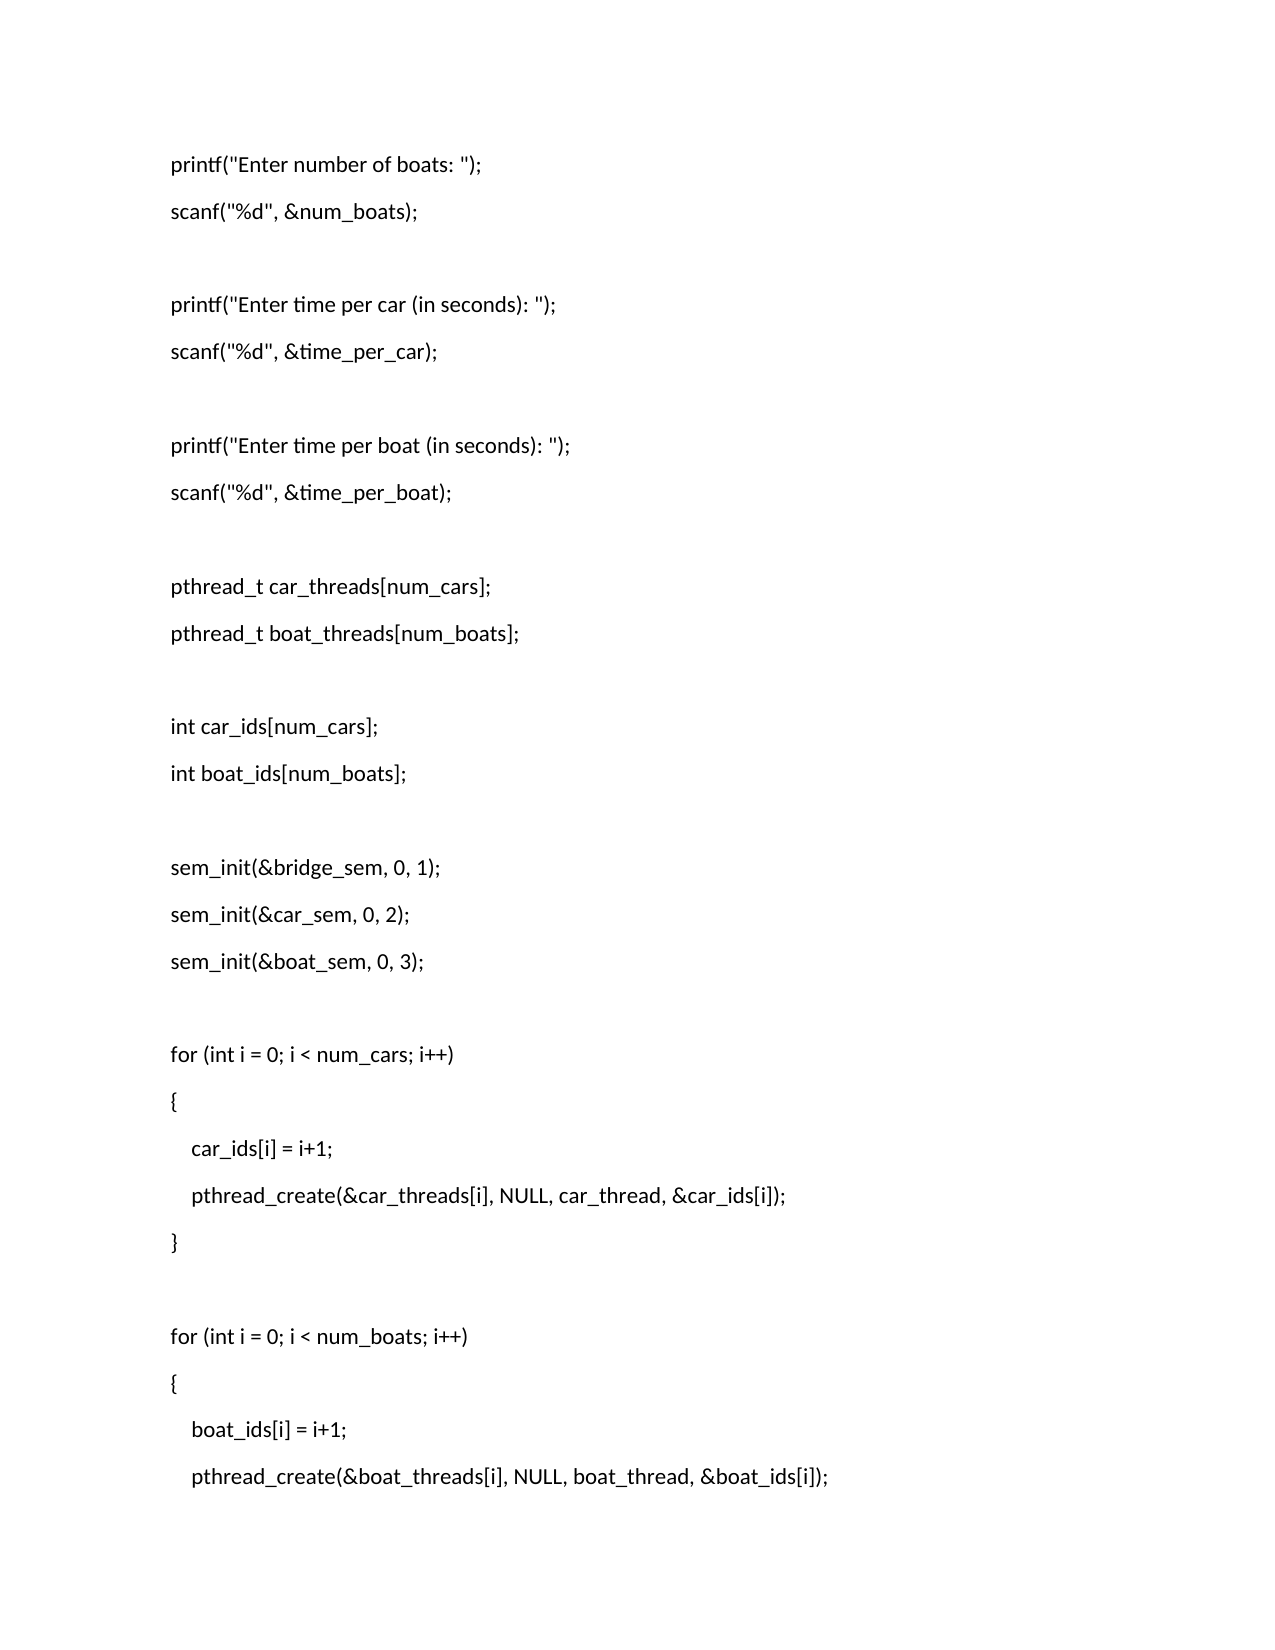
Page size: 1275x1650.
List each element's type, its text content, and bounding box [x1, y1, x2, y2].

text printf("Enter time per boat (in seconds): "); [150, 431, 1125, 459]
text int boat_ids[num_boats]; [150, 759, 1125, 787]
text boat_ids[i] = i+1; [150, 1416, 1125, 1444]
text scanf("%d", &time_per_boat); [150, 478, 1125, 506]
text printf("Enter number of boats: "); [150, 150, 1125, 178]
text { [150, 1369, 1125, 1397]
text { [150, 1087, 1125, 1116]
text pthread_create(&boat_threads[i], NULL, boat_thread, &boat_ids[i]); [150, 1462, 1125, 1491]
text sem_init(&car_sem, 0, 2); [150, 900, 1125, 928]
text int car_ids[num_cars]; [150, 712, 1125, 741]
text sem_init(&boat_sem, 0, 3); [150, 947, 1125, 975]
text sem_init(&bridge_sem, 0, 1); [150, 853, 1125, 881]
text scanf("%d", &num_boats); [150, 197, 1125, 225]
text pthread_create(&car_threads[i], NULL, car_thread, &car_ids[i]); [150, 1181, 1125, 1209]
text for (int i = 0; i < num_boats; i++) [150, 1322, 1125, 1350]
text for (int i = 0; i < num_cars; i++) [150, 1041, 1125, 1069]
text scanf("%d", &time_per_car); [150, 337, 1125, 366]
text pthread_t boat_threads[num_boats]; [150, 619, 1125, 647]
text printf("Enter time per car (in seconds): "); [150, 291, 1125, 319]
text } [150, 1228, 1125, 1256]
text pthread_t car_threads[num_cars]; [150, 572, 1125, 600]
text car_ids[i] = i+1; [150, 1134, 1125, 1162]
